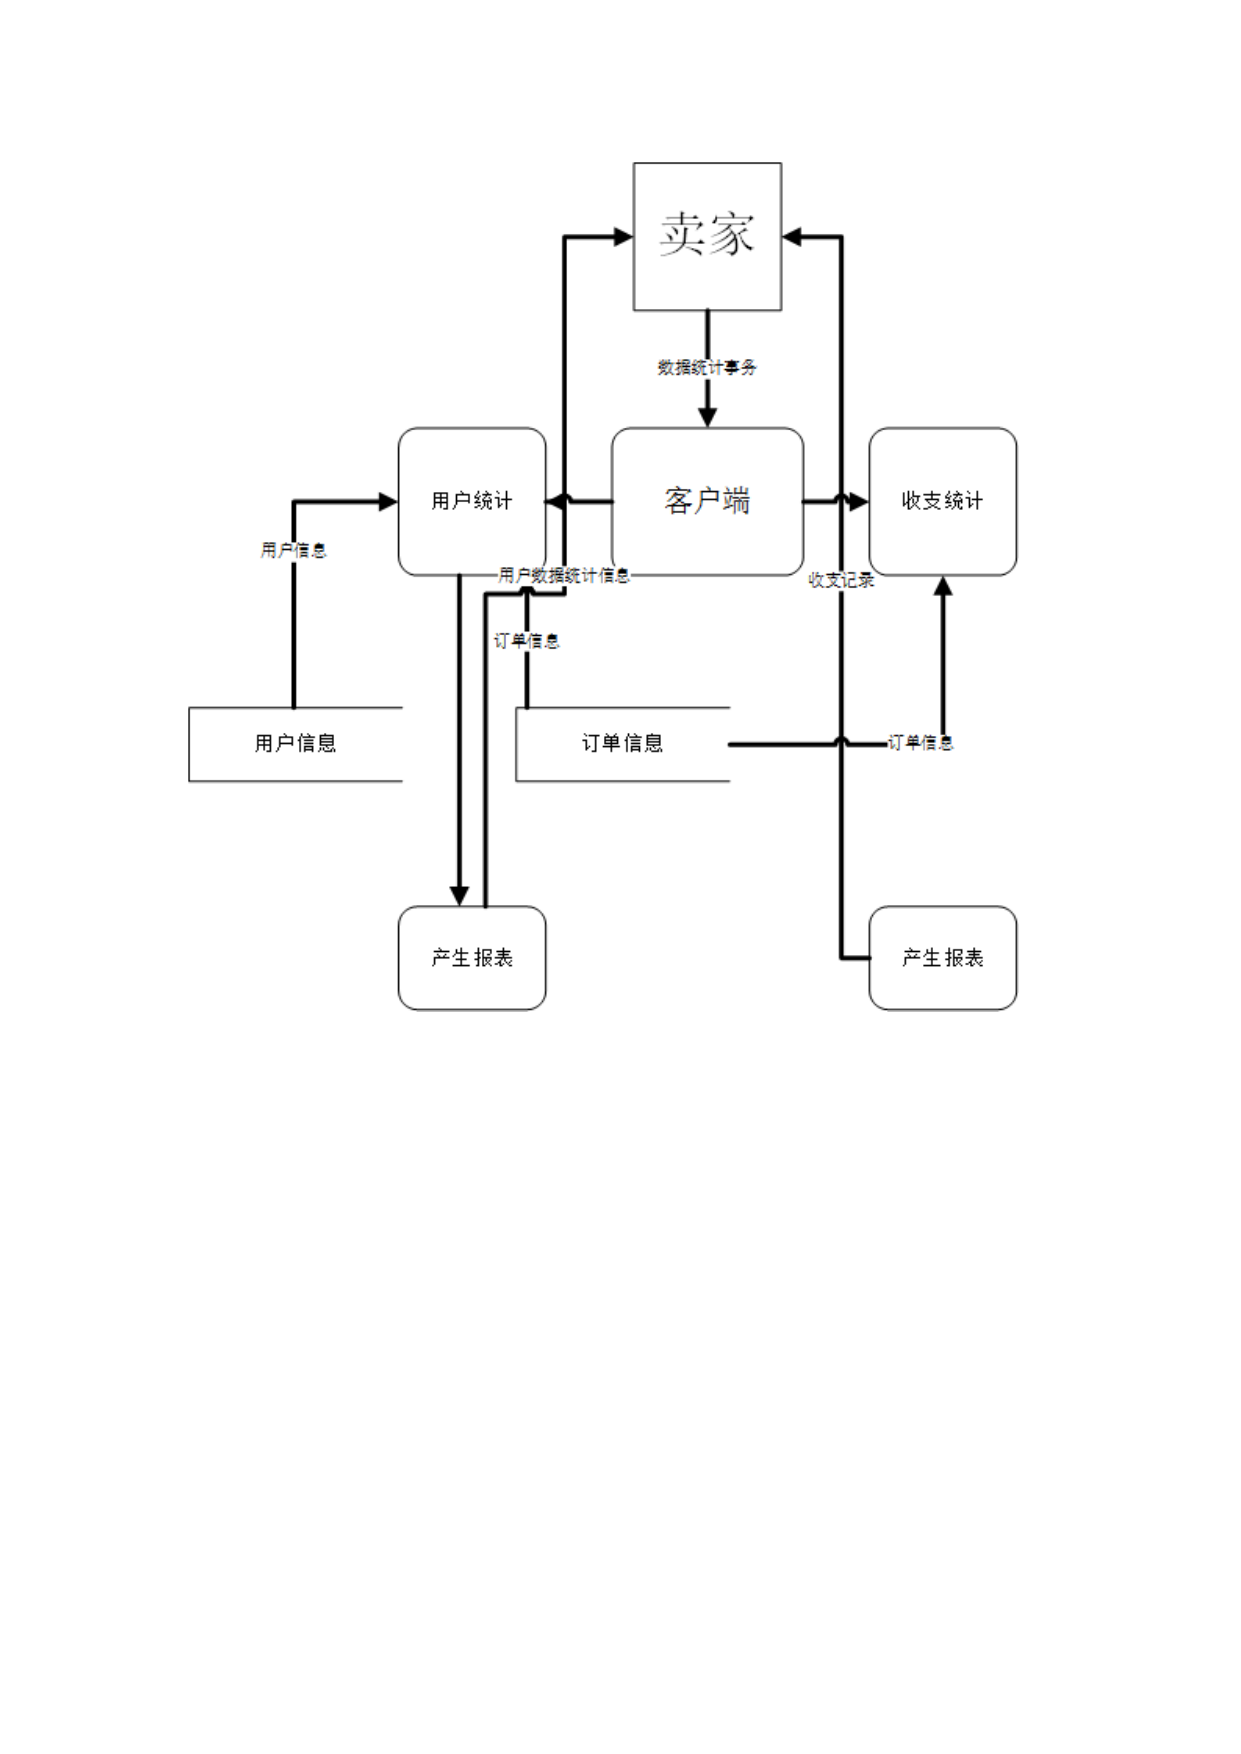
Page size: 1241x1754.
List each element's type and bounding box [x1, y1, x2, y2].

picture [187, 162, 1019, 1012]
